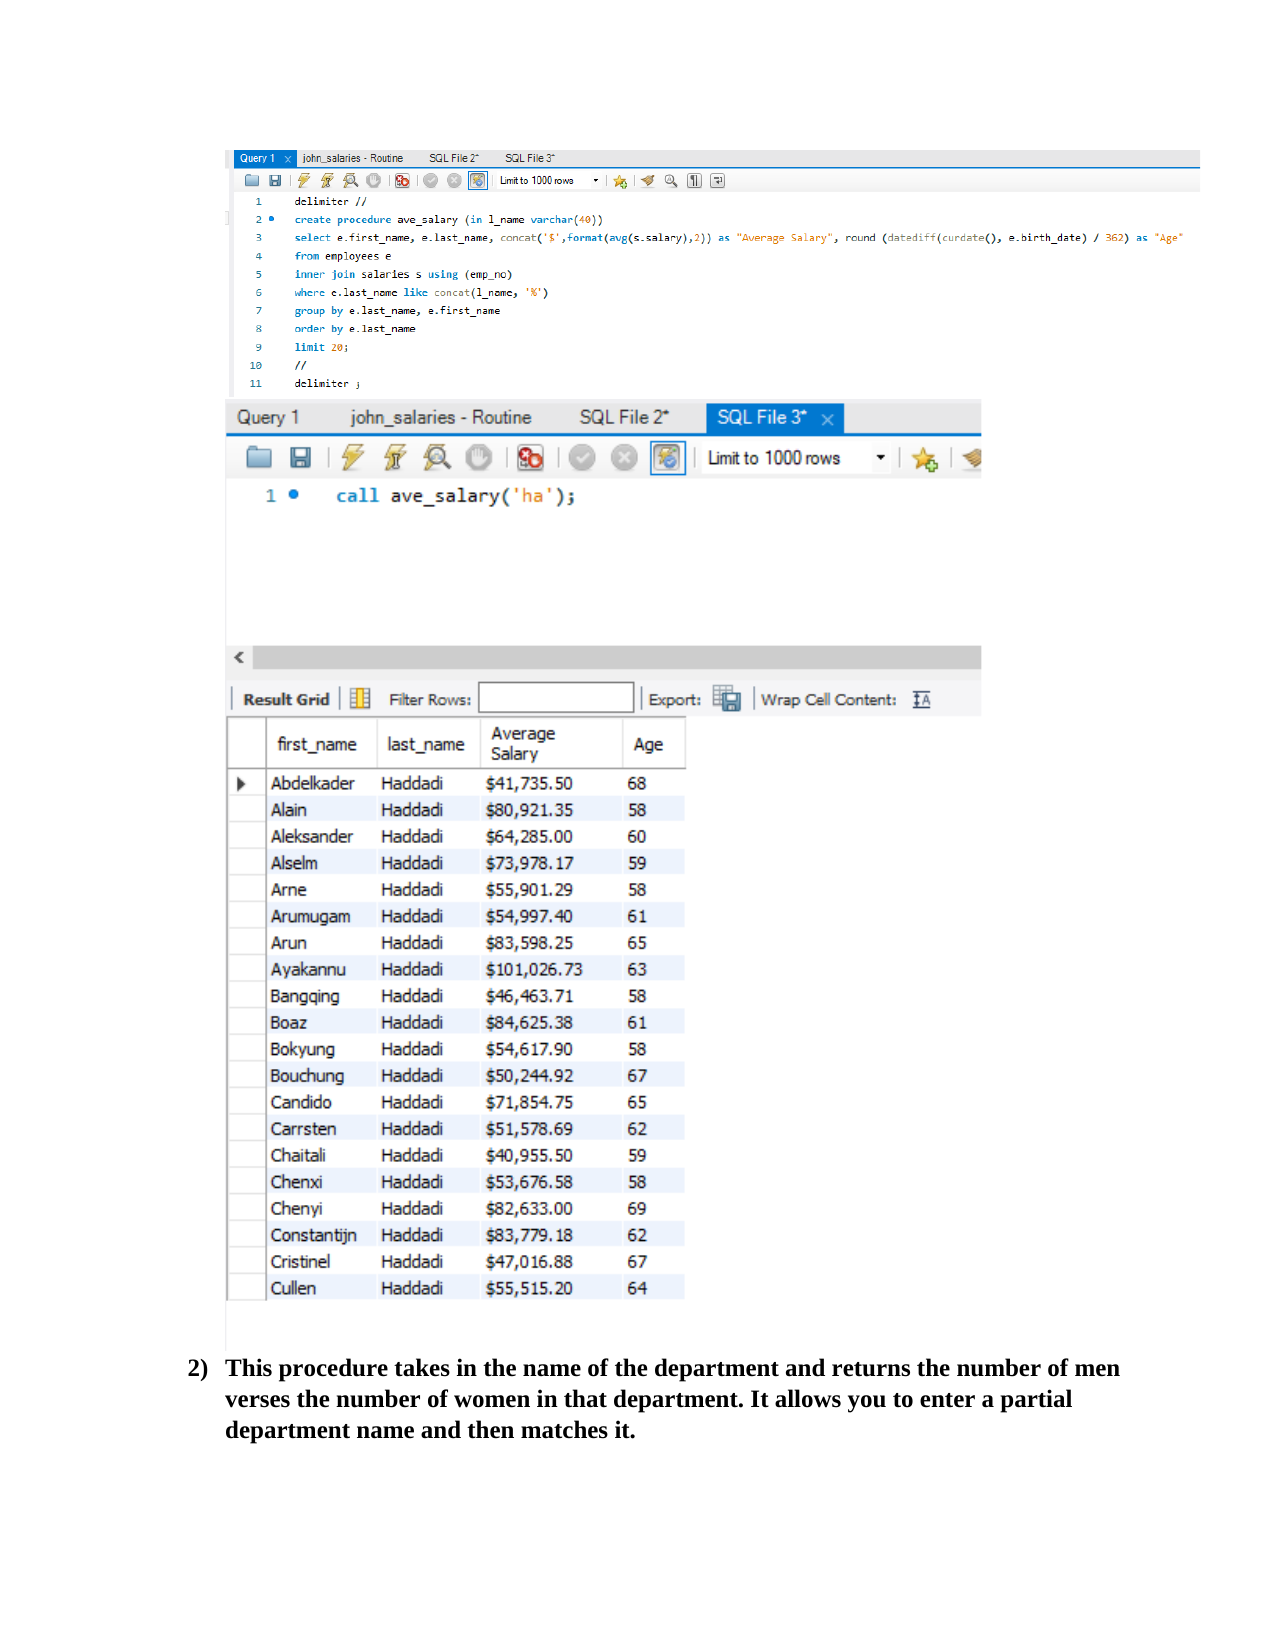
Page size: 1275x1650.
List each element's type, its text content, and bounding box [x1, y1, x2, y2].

picture [225, 150, 1200, 397]
picture [225, 399, 982, 1351]
list This procedure takes in the name of the department and returns the number of men verses the number of women in that department. It allows you to enter a partial department name and then matches it. [187, 1353, 1125, 1444]
